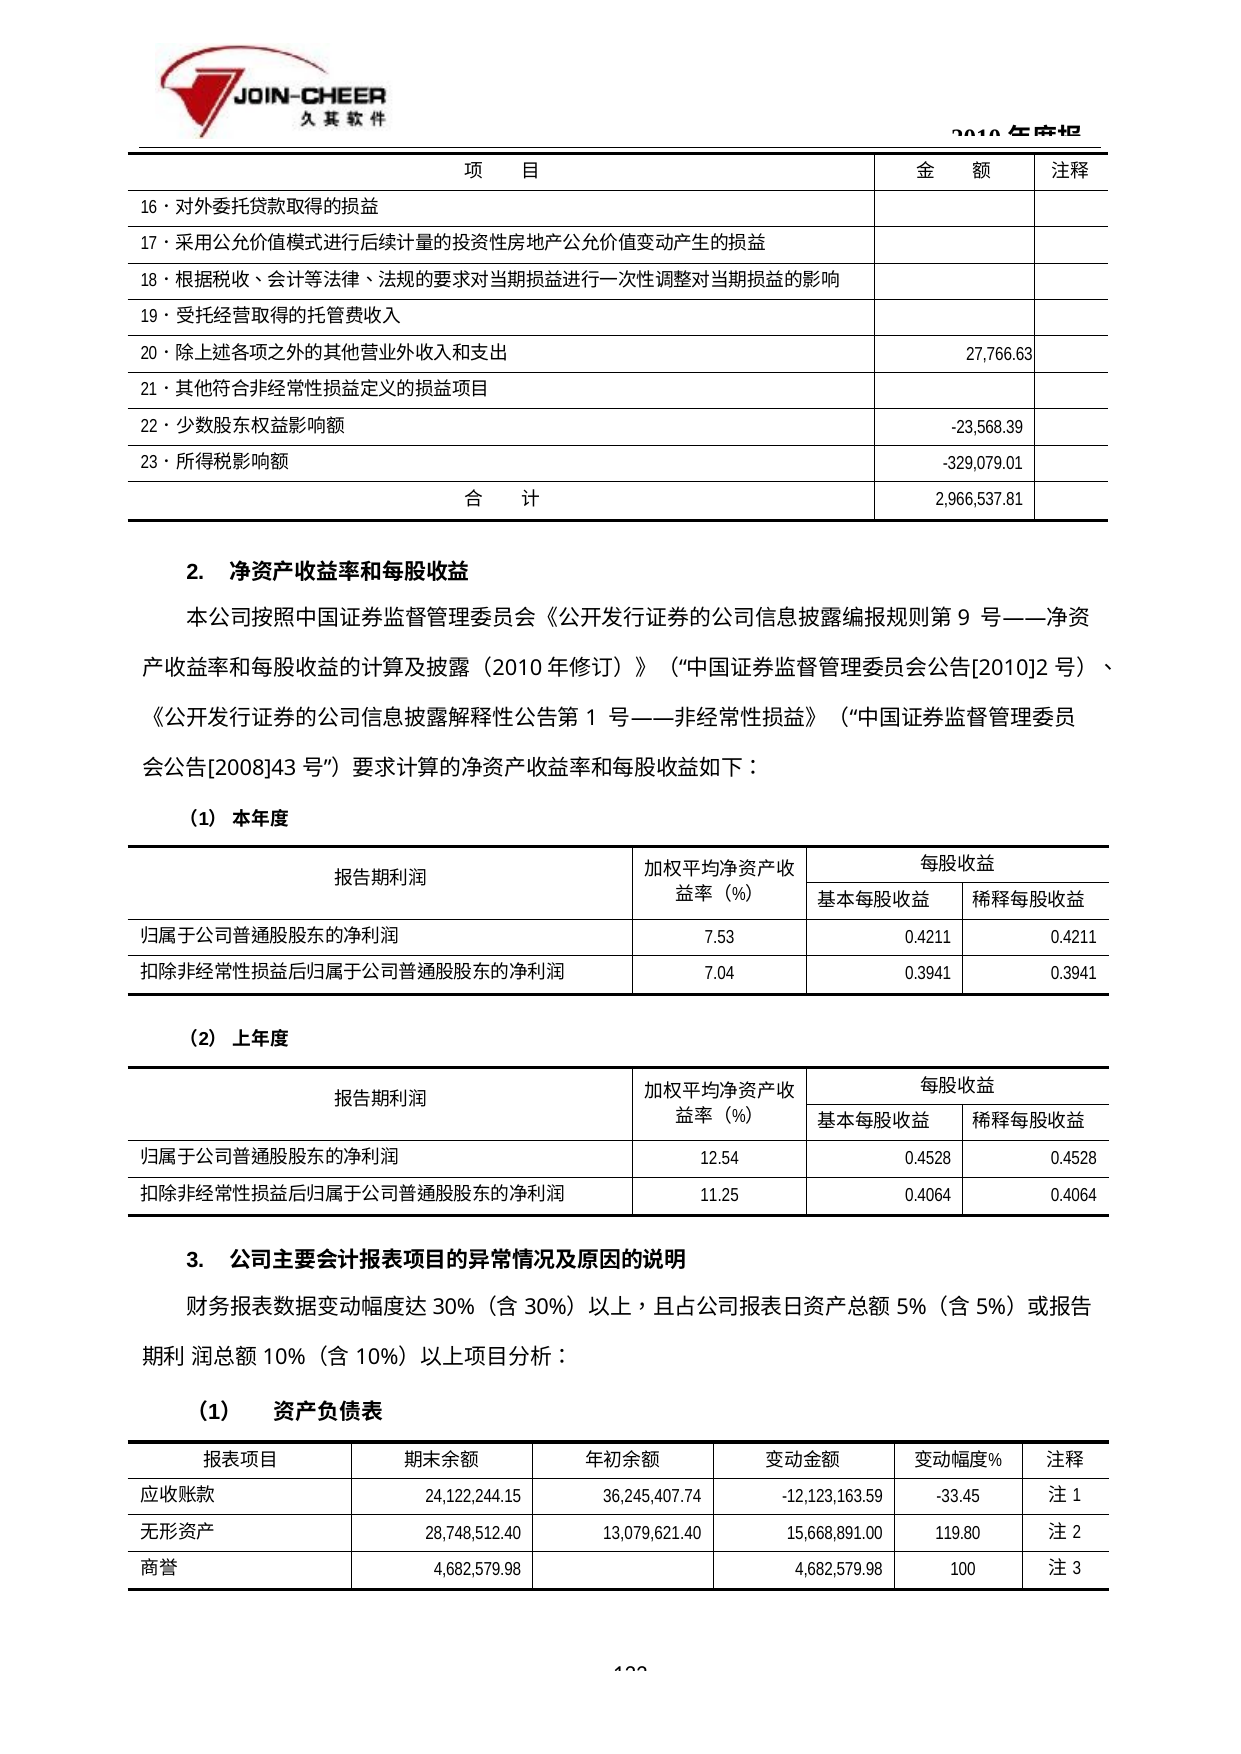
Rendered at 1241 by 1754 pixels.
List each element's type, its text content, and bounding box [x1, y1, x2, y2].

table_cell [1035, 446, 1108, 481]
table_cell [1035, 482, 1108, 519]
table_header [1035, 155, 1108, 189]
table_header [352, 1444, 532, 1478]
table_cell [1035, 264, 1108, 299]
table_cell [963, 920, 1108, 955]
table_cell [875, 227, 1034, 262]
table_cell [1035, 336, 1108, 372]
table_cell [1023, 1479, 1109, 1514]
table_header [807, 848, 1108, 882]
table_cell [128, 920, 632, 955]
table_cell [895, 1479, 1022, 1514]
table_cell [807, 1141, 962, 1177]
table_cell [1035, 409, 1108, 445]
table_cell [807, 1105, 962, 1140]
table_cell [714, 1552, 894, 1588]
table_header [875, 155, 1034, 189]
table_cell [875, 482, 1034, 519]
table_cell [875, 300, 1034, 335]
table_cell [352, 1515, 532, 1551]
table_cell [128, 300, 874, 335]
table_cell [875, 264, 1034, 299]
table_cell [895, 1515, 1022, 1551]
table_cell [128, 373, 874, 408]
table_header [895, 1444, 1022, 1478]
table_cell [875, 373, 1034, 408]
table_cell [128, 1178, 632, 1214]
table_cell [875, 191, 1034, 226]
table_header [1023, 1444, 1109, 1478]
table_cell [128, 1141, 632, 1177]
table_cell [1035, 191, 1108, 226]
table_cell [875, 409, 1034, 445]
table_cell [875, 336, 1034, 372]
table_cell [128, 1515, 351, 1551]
text 产收益率和每股收益的计算及披露（2010 年修订）》（“中国证券监督管理委员会公告[2010]2 号）、 [142, 652, 1126, 682]
text 2. 净资产收益率和每股收益 [186, 551, 1126, 586]
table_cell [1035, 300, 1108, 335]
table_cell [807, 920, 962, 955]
text （1） 本年度 [179, 806, 1126, 831]
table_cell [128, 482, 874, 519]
text 财务报表数据变动幅度达 30%（含 30%）以上，且占公司报表日资产总额 5%（含 5%）或报告期利 润总额 10%（含 10%）以上项目分析： [142, 1291, 1101, 1371]
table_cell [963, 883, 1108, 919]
text 3. 公司主要会计报表项目的异常情况及原因的说明 [186, 1239, 1126, 1274]
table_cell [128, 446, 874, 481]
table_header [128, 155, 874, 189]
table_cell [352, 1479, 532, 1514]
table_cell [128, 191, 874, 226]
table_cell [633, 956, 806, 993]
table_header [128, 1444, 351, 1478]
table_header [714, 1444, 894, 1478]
text 《公开发行证券的公司信息披露解释性公告第 1 号——非经常性损益》（“中国证券监督管理委员 会公告[2008]43 号”）要求计算的净资产收益率和每股收益如下： [142, 702, 1101, 782]
picture [155, 43, 394, 139]
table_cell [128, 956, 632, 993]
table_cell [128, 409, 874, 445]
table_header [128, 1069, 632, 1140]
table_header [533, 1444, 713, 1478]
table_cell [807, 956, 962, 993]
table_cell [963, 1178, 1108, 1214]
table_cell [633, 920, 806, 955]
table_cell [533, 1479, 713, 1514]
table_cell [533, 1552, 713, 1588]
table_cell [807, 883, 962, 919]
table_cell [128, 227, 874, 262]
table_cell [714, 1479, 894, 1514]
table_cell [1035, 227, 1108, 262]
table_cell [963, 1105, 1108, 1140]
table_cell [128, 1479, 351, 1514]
text 本公司按照中国证券监督管理委员会《公开发行证券的公司信息披露编报规则第 9 号——净资 [186, 602, 1126, 632]
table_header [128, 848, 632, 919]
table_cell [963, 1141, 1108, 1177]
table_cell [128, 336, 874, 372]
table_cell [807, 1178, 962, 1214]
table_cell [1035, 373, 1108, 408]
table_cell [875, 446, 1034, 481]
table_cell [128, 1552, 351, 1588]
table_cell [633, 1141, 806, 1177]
text （2） 上年度 [179, 1020, 1126, 1052]
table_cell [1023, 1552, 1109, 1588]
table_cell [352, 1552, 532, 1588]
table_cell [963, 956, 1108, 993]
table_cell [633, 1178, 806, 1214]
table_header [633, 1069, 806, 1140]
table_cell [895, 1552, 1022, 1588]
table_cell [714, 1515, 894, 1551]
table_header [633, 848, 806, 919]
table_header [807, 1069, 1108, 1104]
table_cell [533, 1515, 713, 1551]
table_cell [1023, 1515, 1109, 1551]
text （1） 资产负债表 [186, 1391, 1126, 1426]
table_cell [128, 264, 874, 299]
